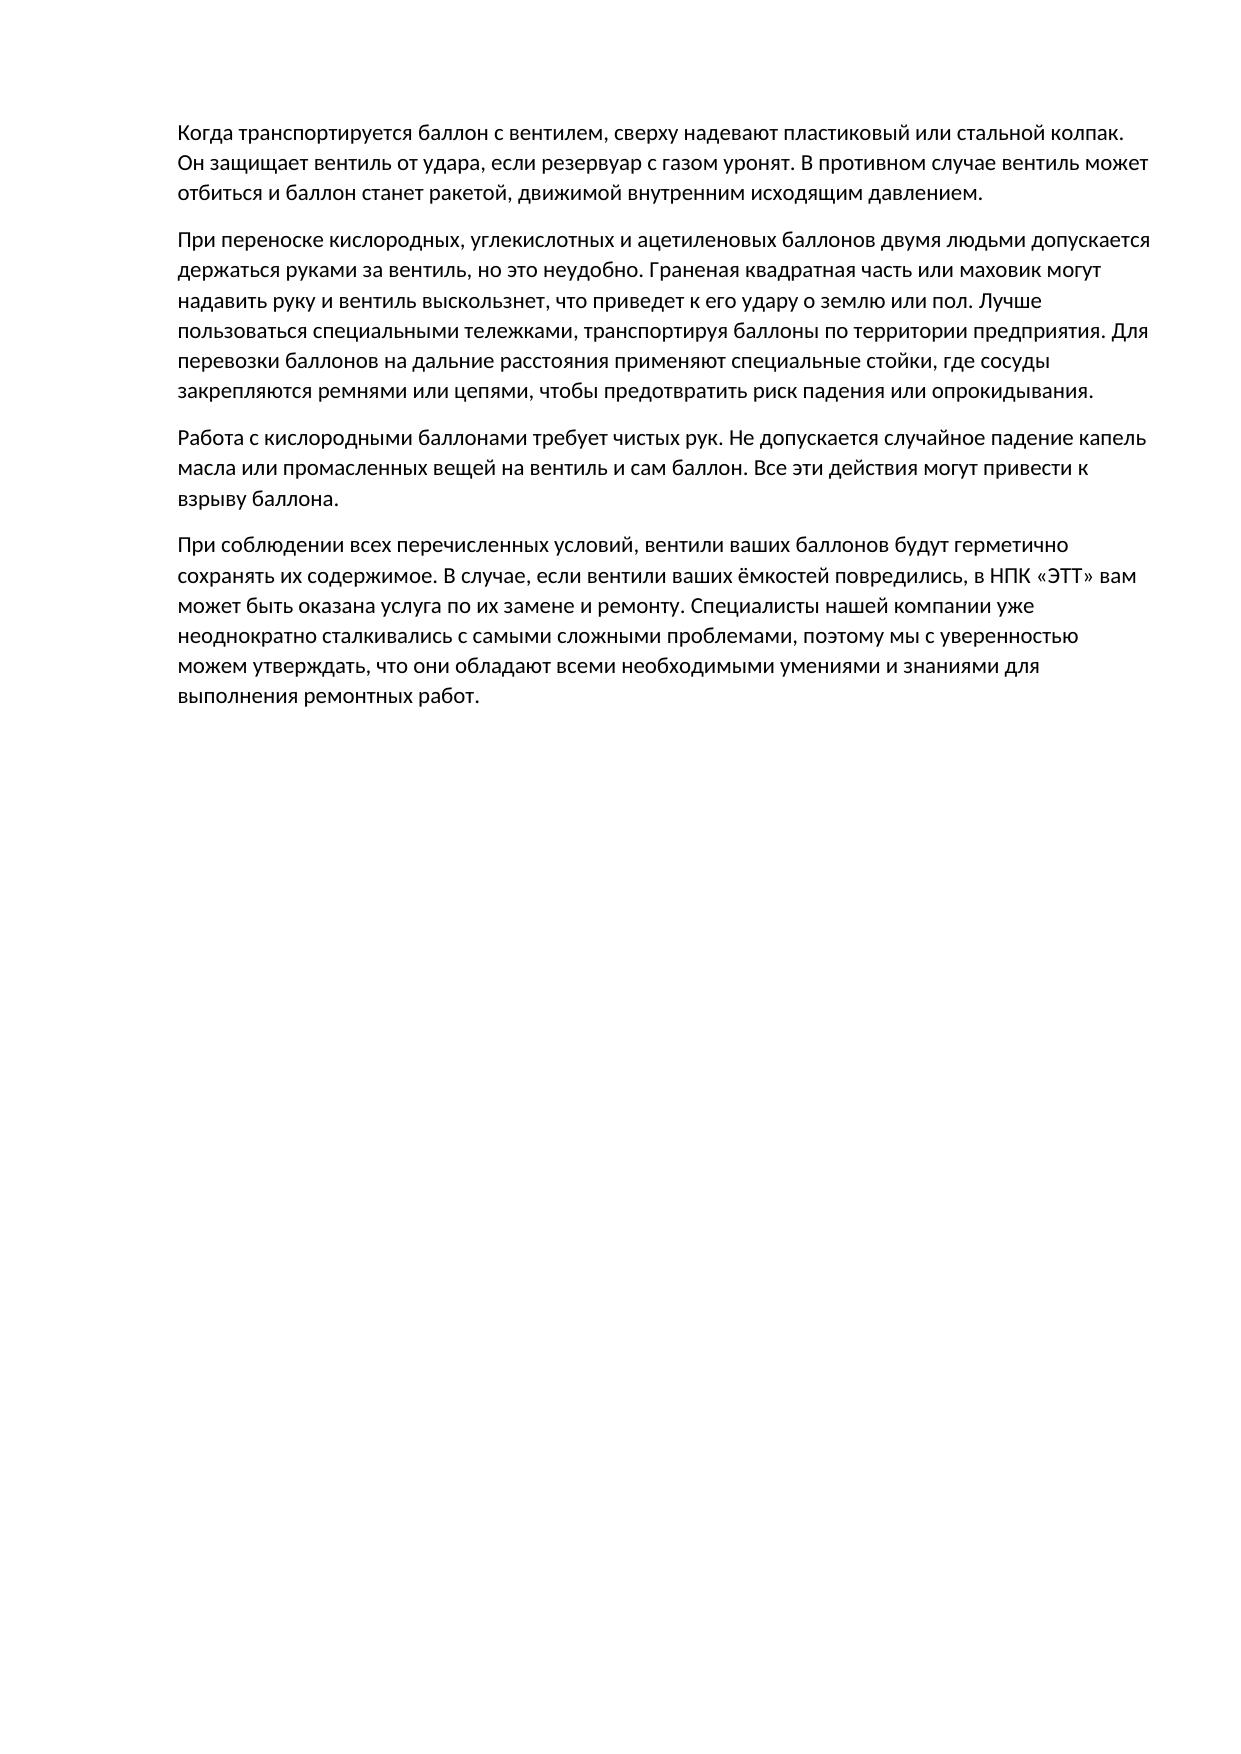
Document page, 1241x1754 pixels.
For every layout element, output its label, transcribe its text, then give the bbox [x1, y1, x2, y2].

text При переноске кислородных, углекислотных и ацетиленовых баллонов двумя людьми допускается держаться руками за вентиль, но это неудобно. Граненая квадратная часть или маховик могут надавить руку и вентиль выскользнет, что приведет к его удару о землю или пол. Лучше пользоваться специальными тележками, транспортируя баллоны по территории предприятия. Для перевозки баллонов на дальние расстояния применяют специальные стойки, где сосуды закрепляются ремнями или цепями, чтобы предотвратить риск падения или опрокидывания. [177, 225, 1152, 404]
text Когда транспортируется баллон с вентилем, сверху надевают пластиковый или стальной колпак. Он защищает вентиль от удара, если резервуар с газом уронят. В противном случае вентиль может отбиться и баллон станет ракетой, движимой внутренним исходящим давлением. [177, 118, 1152, 207]
text Работа с кислородными баллонами требует чистых рук. Не допускается случайное падение капель масла или промасленных вещей на вентиль и сам баллон. Все эти действия могут привести к взрыву баллона. [177, 423, 1152, 512]
text При соблюдении всех перечисленных условий, вентили ваших баллонов будут герметично сохранять их содержимое. В случае, если вентили ваших ёмкостей повредились, в НПК «ЭТТ» вам может быть оказана услуга по их замене и ремонту. Специалисты нашей компании уже неоднократно сталкивались с самыми сложными проблемами, поэтому мы с уверенностью можем утверждать, что они обладают всеми необходимыми умениями и знаниями для выполнения ремонтных работ. [177, 531, 1152, 710]
